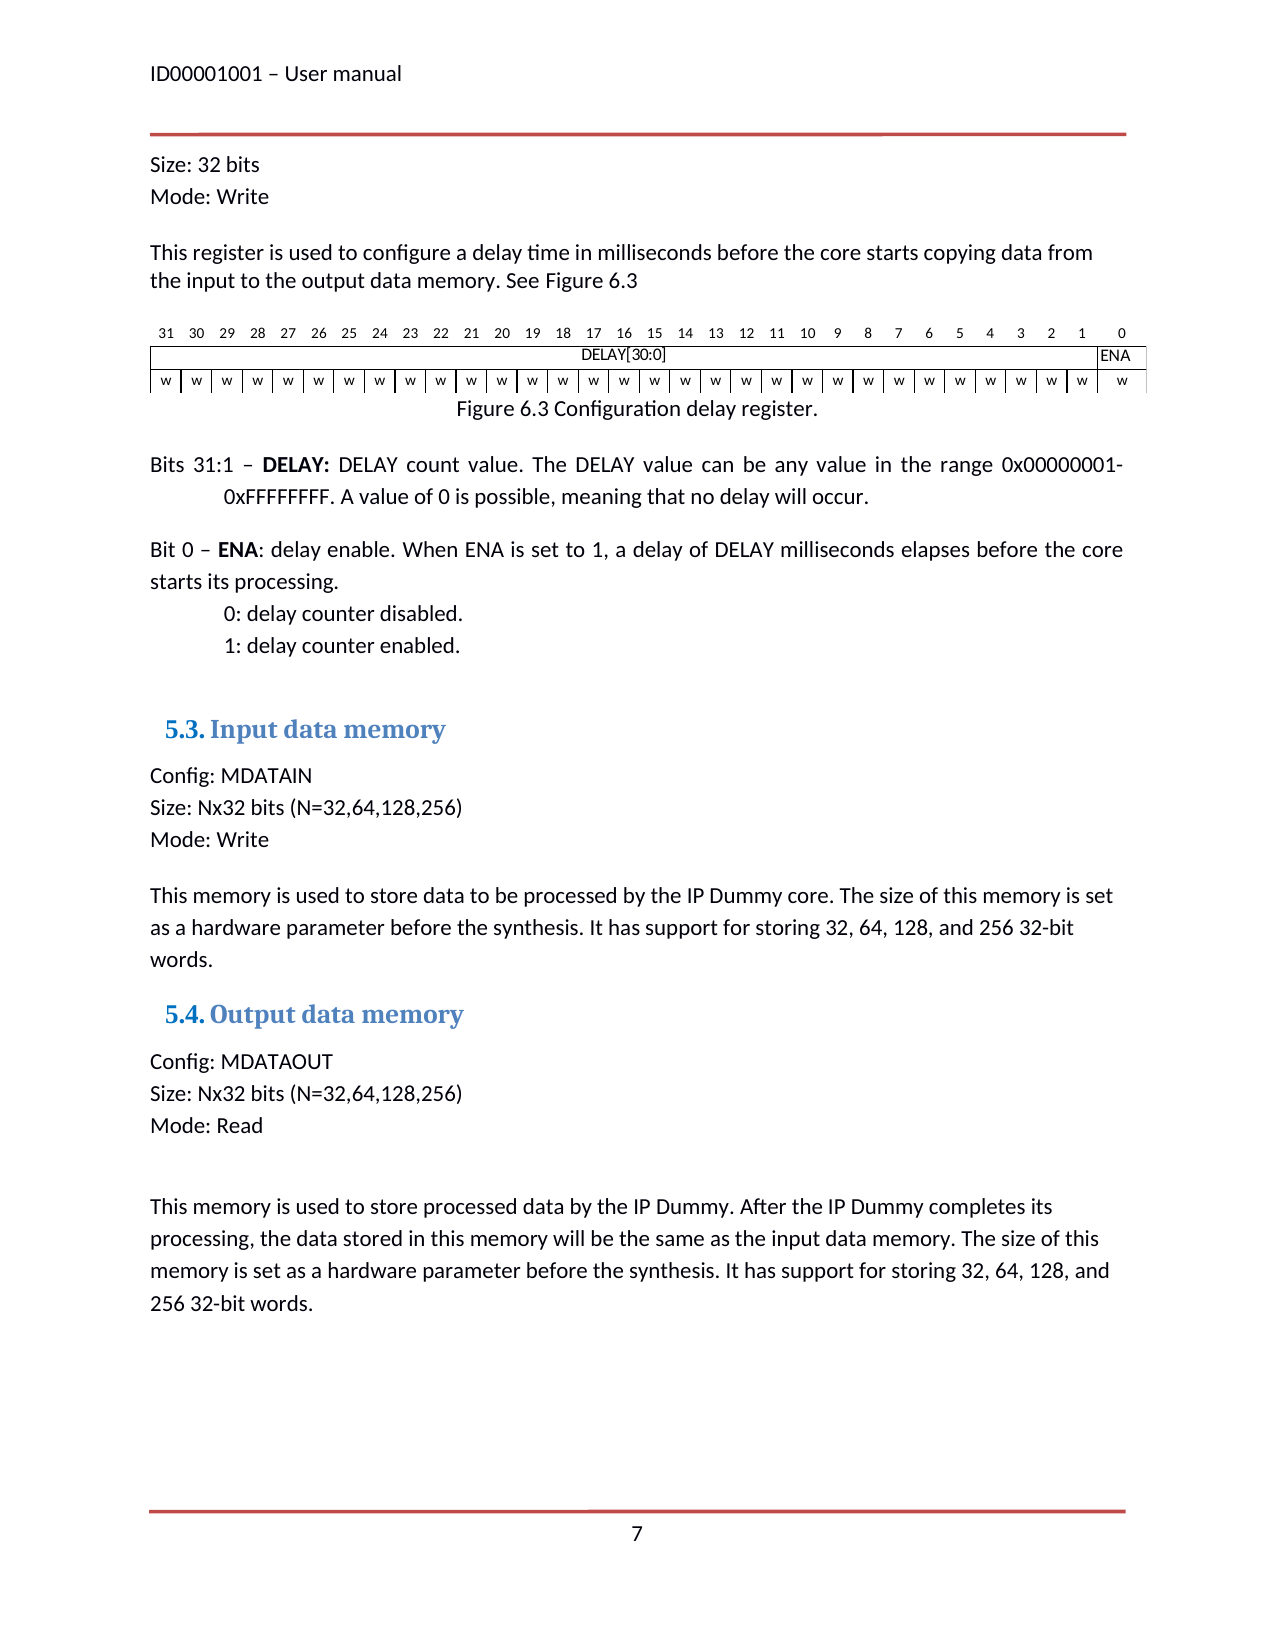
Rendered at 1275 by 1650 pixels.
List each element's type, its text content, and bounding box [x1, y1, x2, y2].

text Config: MDATAOUT [150, 1047, 1125, 1075]
subtitle Input data memory [165, 713, 1125, 745]
text This memory is used to store processed data by the IP Dummy. After the IP Dummy completes its processing, the data stored in this memory will be the same as the input data memory. The size of this memory is set as a hardware parameter before the synthesis. It has support for storing 32, 64, 128, and 256 32-bit words. [150, 1192, 1125, 1317]
text Bit 0 – ENA: delay enable. When ENA is set to 1, a delay of DELAY milliseconds elapses before the core starts its processing. [150, 535, 1125, 595]
text 1: delay counter enabled. [150, 632, 1125, 660]
text This memory is used to store data to be processed by the IP Dummy core. The size of this memory is set as a hardware parameter before the synthesis. It has support for storing 32, 64, 128, and 256 32-bit words. [150, 881, 1125, 974]
text Size: Nx32 bits (N=32,64,128,256) [150, 793, 1125, 821]
text Size: 32 bits [150, 150, 1125, 178]
text Mode: Read [150, 1111, 1125, 1139]
subtitle Output data memory [165, 999, 1125, 1031]
text Config: MDATAIN [150, 761, 1125, 789]
text 0: delay counter disabled. [150, 599, 1125, 627]
text Mode: Write [150, 825, 1125, 853]
text Size: Nx32 bits (N=32,64,128,256) [150, 1079, 1125, 1107]
text Mode: Write [150, 182, 1125, 210]
text Bits 31:1 – DELAY: DELAY count value. The DELAY value can be any value in the range 0x00000001-0xFFFFFFFF. A value of 0 is possible, meaning that no delay will occur. [150, 450, 1125, 510]
